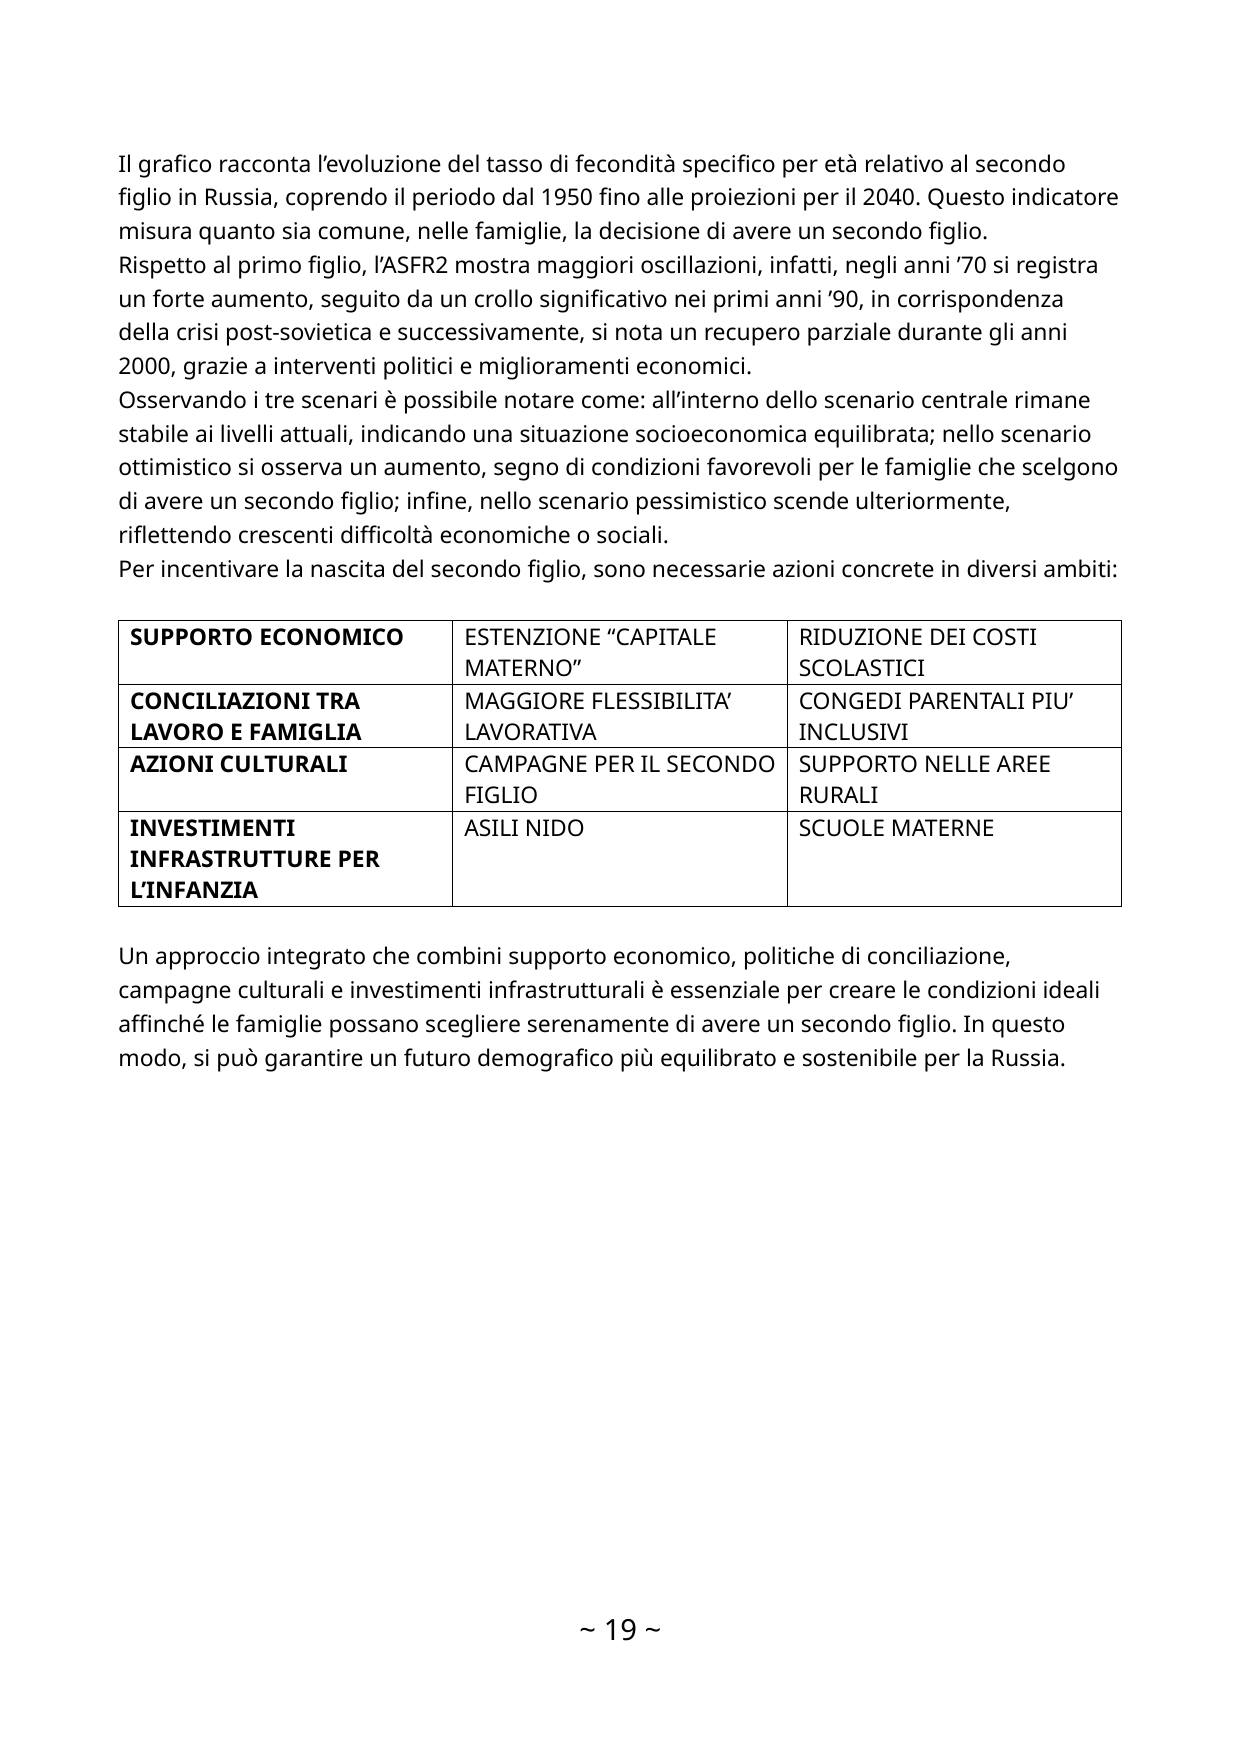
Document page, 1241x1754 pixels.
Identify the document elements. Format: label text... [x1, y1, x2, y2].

table_cell SUPPORTO NELLE AREE RURALI [788, 748, 1121, 811]
text Per incentivare la nascita del secondo figlio, sono necessarie azioni concrete in diversi ambiti: [118, 553, 1122, 584]
table_cell MAGGIORE FLESSIBILITA’ LAVORATIVA [453, 685, 787, 747]
text Rispetto al primo figlio, l’ASFR2 mostra maggiori oscillazioni, infatti, negli anni ’70 si registra un forte aumento, seguito da un crollo significativo nei primi anni ’90, in corrispondenza della crisi post-sovietica e successivamente, si nota un recupero parziale durante gli anni 2000, grazie a interventi politici e miglioramenti economici. [118, 249, 1122, 381]
table_cell AZIONI CULTURALI [119, 748, 452, 811]
table_cell ASILI NIDO [453, 812, 787, 906]
table_header SUPPORTO ECONOMICO [119, 621, 452, 684]
table_cell CONGEDI PARENTALI PIU’ INCLUSIVI [788, 685, 1121, 747]
text Il grafico racconta l’evoluzione del tasso di fecondità specifico per età relativo al secondo figlio in Russia, coprendo il periodo dal 1950 fino alle proiezioni per il 2040. Questo indicatore misura quanto sia comune, nelle famiglie, la decisione di avere un secondo figlio. [118, 148, 1122, 246]
table_cell CAMPAGNE PER IL SECONDO FIGLIO [453, 748, 787, 811]
text Un approccio integrato che combini supporto economico, politiche di conciliazione, campagne culturali e investimenti infrastrutturali è essenziale per creare le condizioni ideali affinché le famiglie possano scegliere serenamente di avere un secondo figlio. In questo modo, si può garantire un futuro demografico più equilibrato e sostenibile per la Russia. [118, 940, 1122, 1073]
text Osservando i tre scenari è possibile notare come: all’interno dello scenario centrale rimane stabile ai livelli attuali, indicando una situazione socioeconomica equilibrata; nello scenario ottimistico si osserva un aumento, segno di condizioni favorevoli per le famiglie che scelgono di avere un secondo figlio; infine, nello scenario pessimistico scende ulteriormente, riflettendo crescenti difficoltà economiche o sociali. [118, 384, 1122, 550]
table_cell INVESTIMENTI INFRASTRUTTURE PER L’INFANZIA [119, 812, 452, 906]
table_cell SCUOLE MATERNE [788, 812, 1121, 906]
table_cell CONCILIAZIONI TRA LAVORO E FAMIGLIA [119, 685, 452, 747]
table_header RIDUZIONE DEI COSTI SCOLASTICI [788, 621, 1121, 684]
table_header ESTENZIONE “CAPITALE MATERNO” [453, 621, 787, 684]
